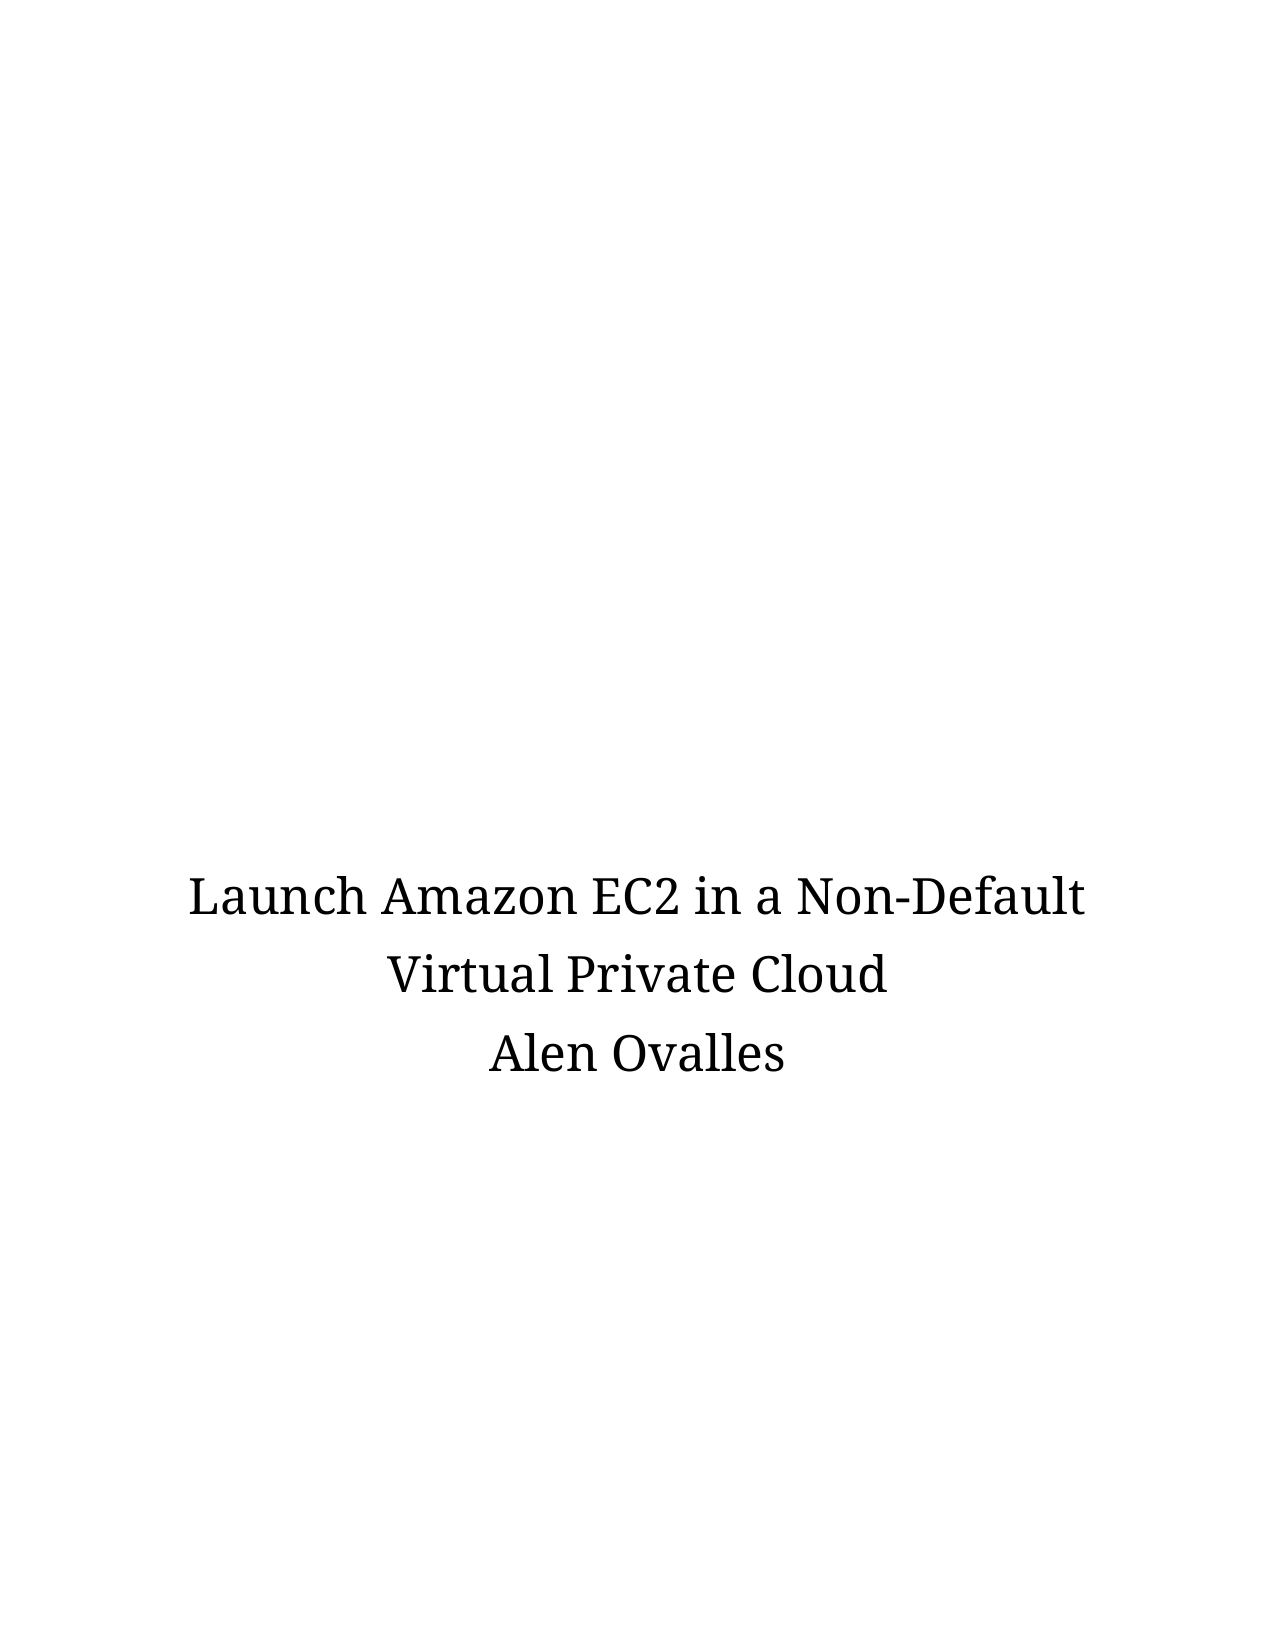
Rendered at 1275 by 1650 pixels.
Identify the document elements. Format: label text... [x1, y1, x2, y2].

text Launch Amazon EC2 in a Non-Default Virtual Private Cloud [150, 861, 1125, 1007]
text Alen Ovalles [150, 1017, 1125, 1086]
